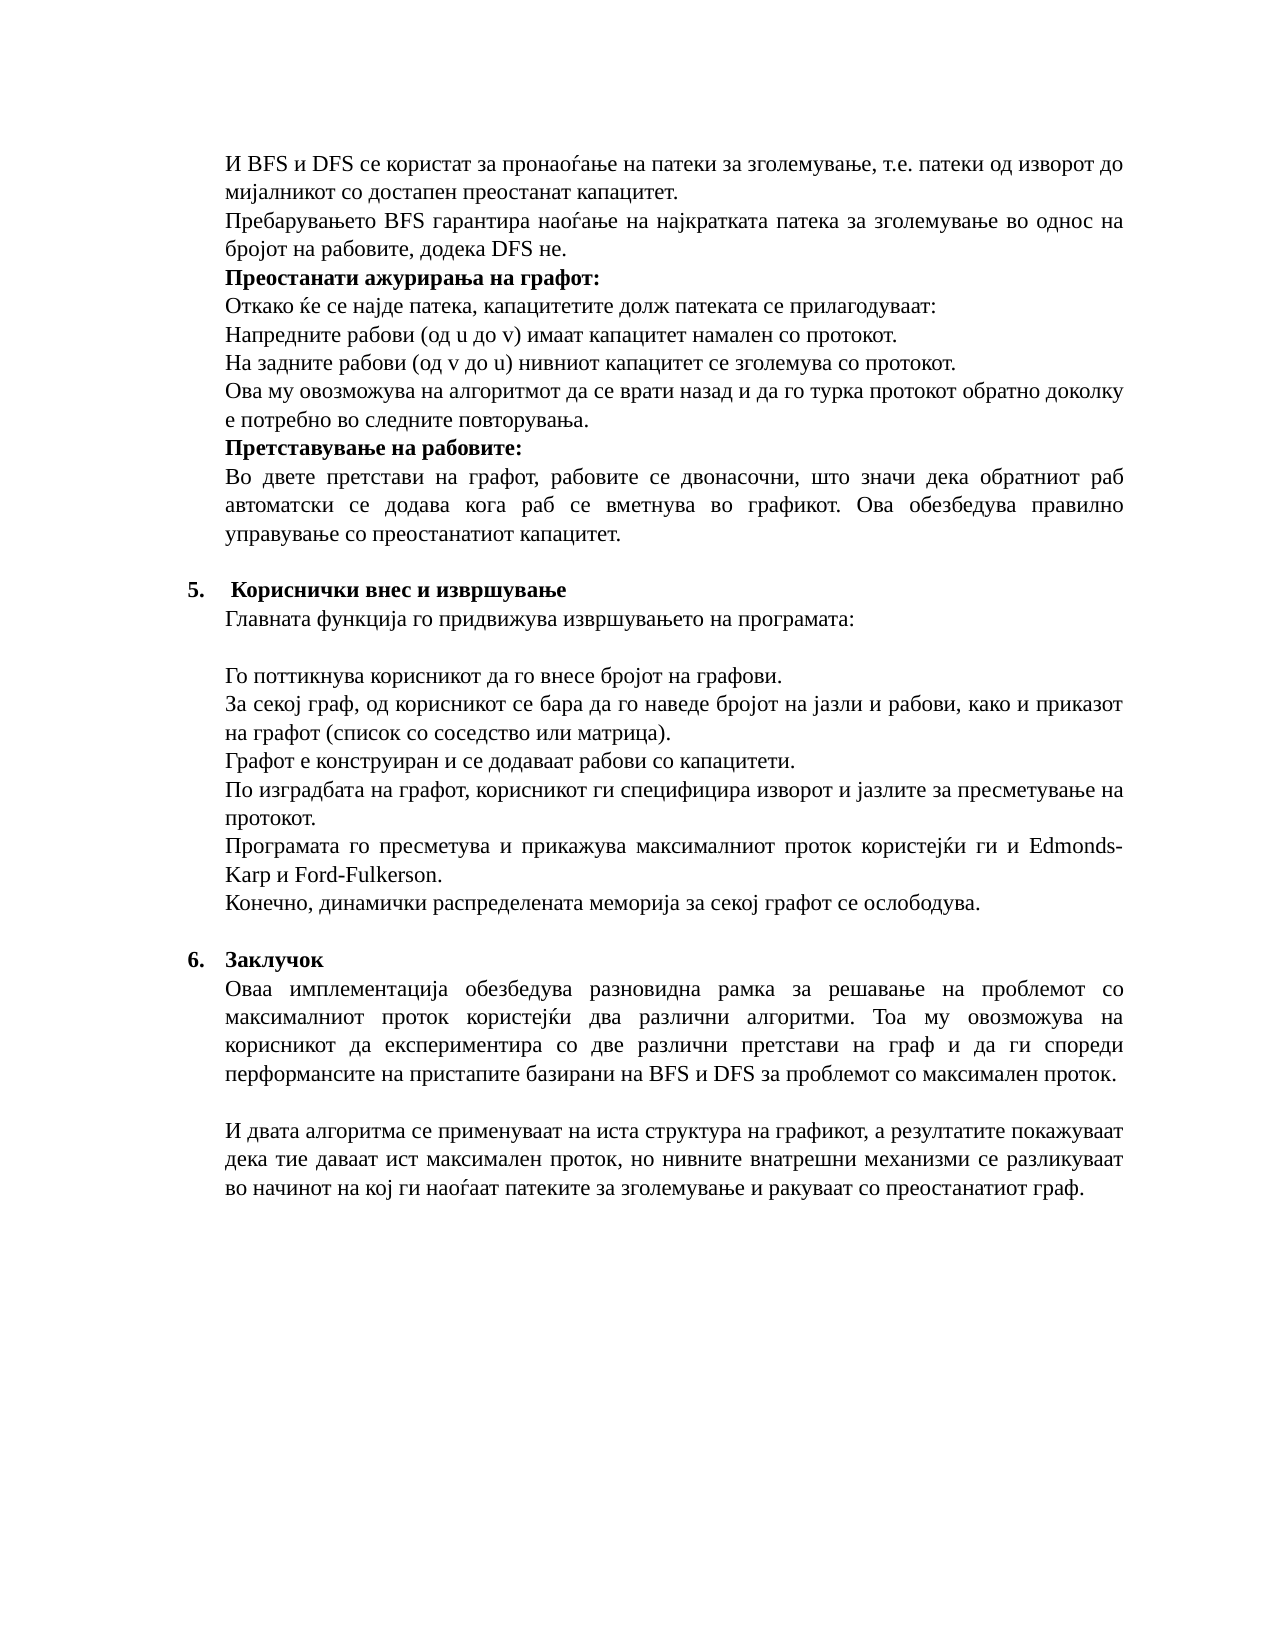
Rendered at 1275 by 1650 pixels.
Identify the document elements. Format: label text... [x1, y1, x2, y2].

list Ова му овозможува на алгоритмот да се врати назад и да го турка протокот обратно доколку е потребно во следните повторувања. [225, 377, 1125, 432]
list Напредните рабови (од u до v) имаат капацитет намален со протокот. [225, 321, 1125, 347]
list Конечно, динамички распределената меморија за секој графот се ослободува. [225, 889, 1125, 916]
list И BFS и DFS се користат за пронаоѓање на патеки за зголемување, т.е. патеки од изворот до мијалникот со достапен преостанат капацитет. [225, 150, 1125, 205]
list Главната функција го придвижува извршувањето на програмата: [225, 605, 1125, 631]
list Програмата го пресметува и прикажува максималниот проток користејќи ги и Edmonds-Karp и Ford-Fulkerson. [225, 832, 1125, 887]
list Пребарувањето BFS гарантира наоѓање на најкратката патека за зголемување во однос на бројот на рабовите, додека DFS не. [225, 207, 1125, 262]
list Кориснички внес и извршување [187, 577, 1125, 603]
list На задните рабови (од v до u) нивниот капацитет се зголемува со протокот. [225, 349, 1125, 375]
list Графот е конструиран и се додаваат рабови со капацитети. [225, 747, 1125, 773]
list Преостанати ажурирања на графот: [225, 264, 1125, 290]
list Оваа имплементација обезбедува разновидна рамка за решавање на проблемот со максималниот проток користејќи два различни алгоритми. Тоа му овозможува на корисникот да експериментира со две различни претстави на граф и да ги спореди перформансите на пристапите базирани на BFS и DFS за проблемот со максимален проток. [225, 975, 1125, 1086]
list И двата алгоритма се применуваат на иста структура на графикот, а резултатите покажуваат дека тие даваат ист максимален проток, но нивните внатрешни механизми се разликуваат во начинот на кој ги наоѓаат патеките за зголемување и ракуваат со преостанатиот граф. [225, 1117, 1125, 1200]
list За секој граф, од корисникот се бара да го наведе бројот на јазли и рабови, како и приказот на графот (список со соседство или матрица). [225, 690, 1125, 745]
list По изградбата на графот, корисникот ги специфицира изворот и јазлите за пресметување на протокот. [225, 776, 1125, 830]
list Го поттикнува корисникот да го внесе бројот на графови. [225, 662, 1125, 688]
list Заклучок [187, 946, 1125, 973]
list Откако ќе се најде патека, капацитетите долж патеката се прилагодуваат: [225, 292, 1125, 318]
list Во двете претстави на графот, рабовите се двонасочни, што значи дека обратниот раб автоматски се додава кога раб се вметнува во графикот. Ова обезбедува правилно управување со преостанатиот капацитет. [225, 463, 1125, 546]
list Претставување на рабовите: [225, 434, 1125, 461]
